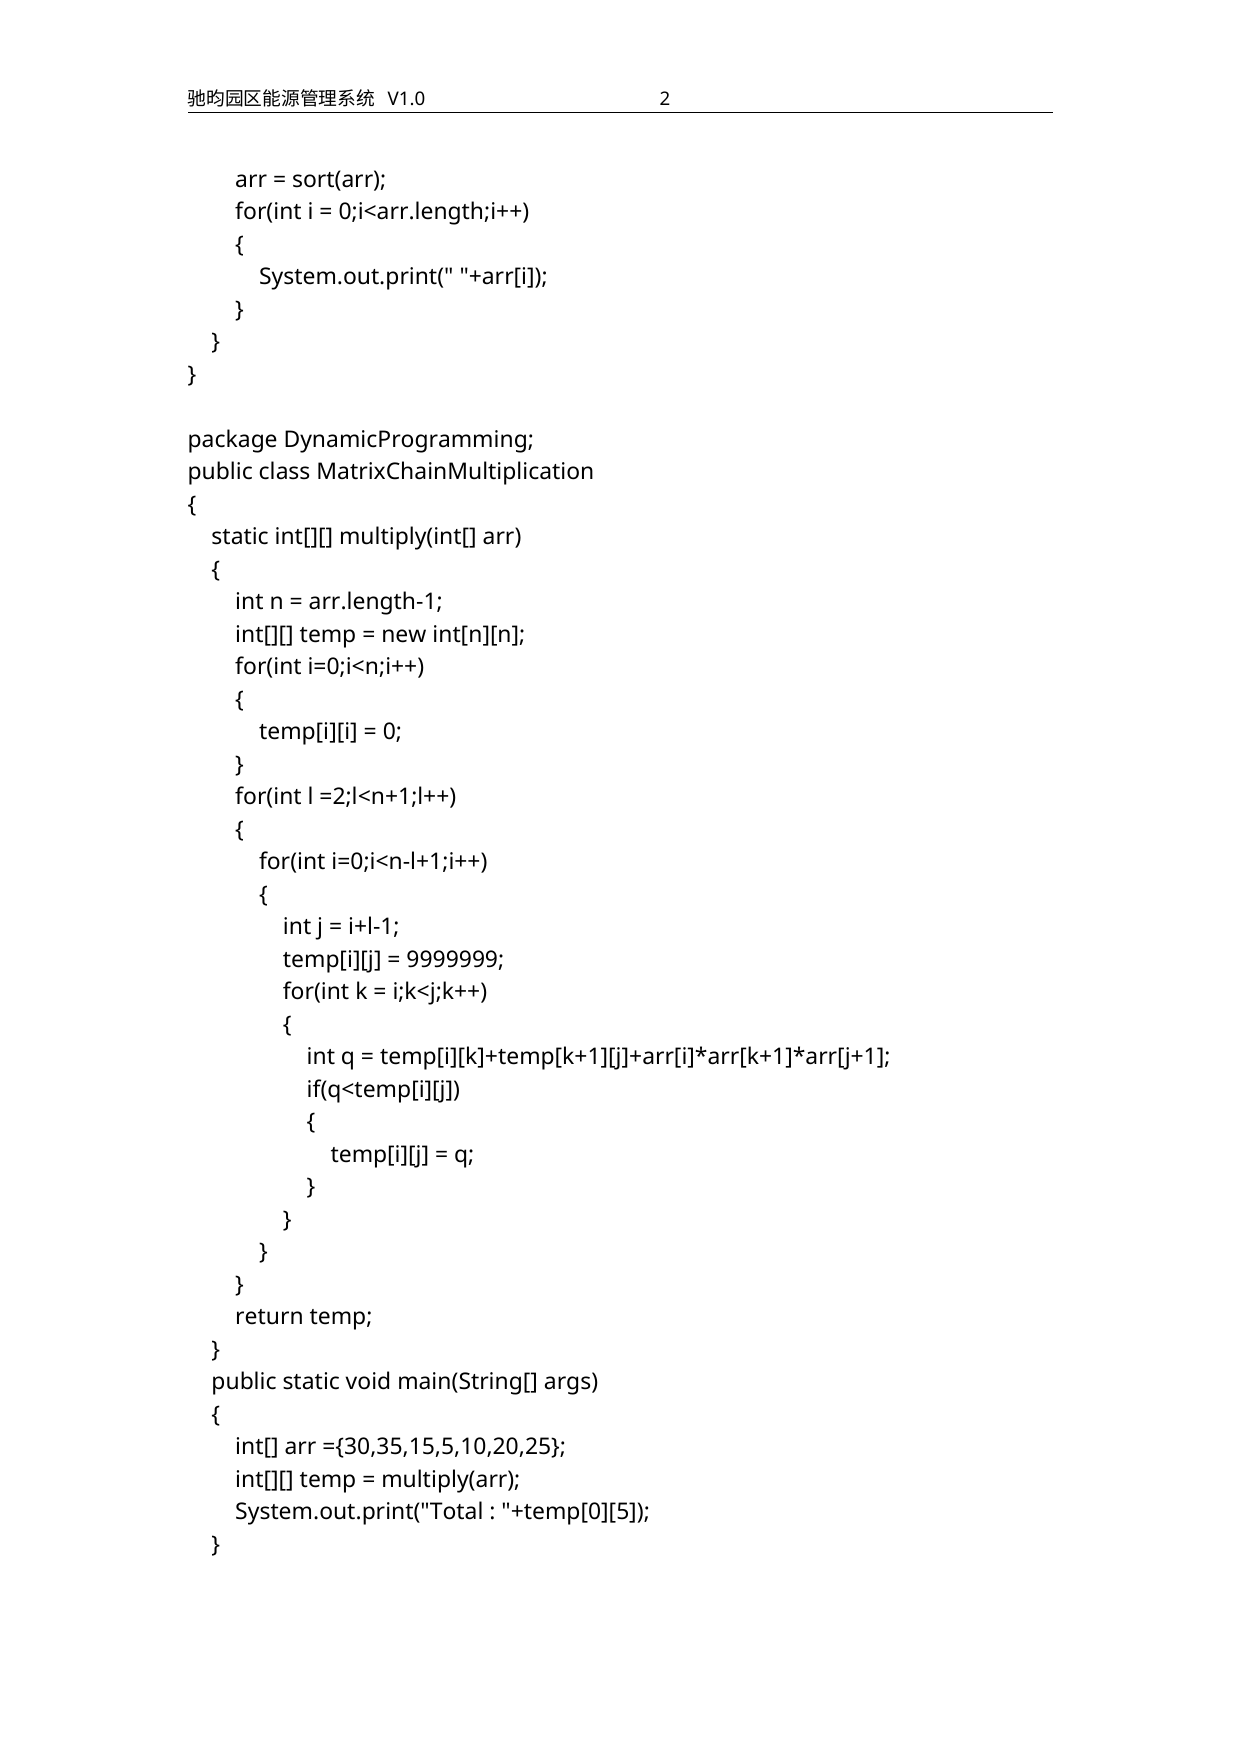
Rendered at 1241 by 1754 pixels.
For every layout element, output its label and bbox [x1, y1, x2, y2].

text [187, 162, 1053, 422]
text [187, 422, 1053, 1559]
